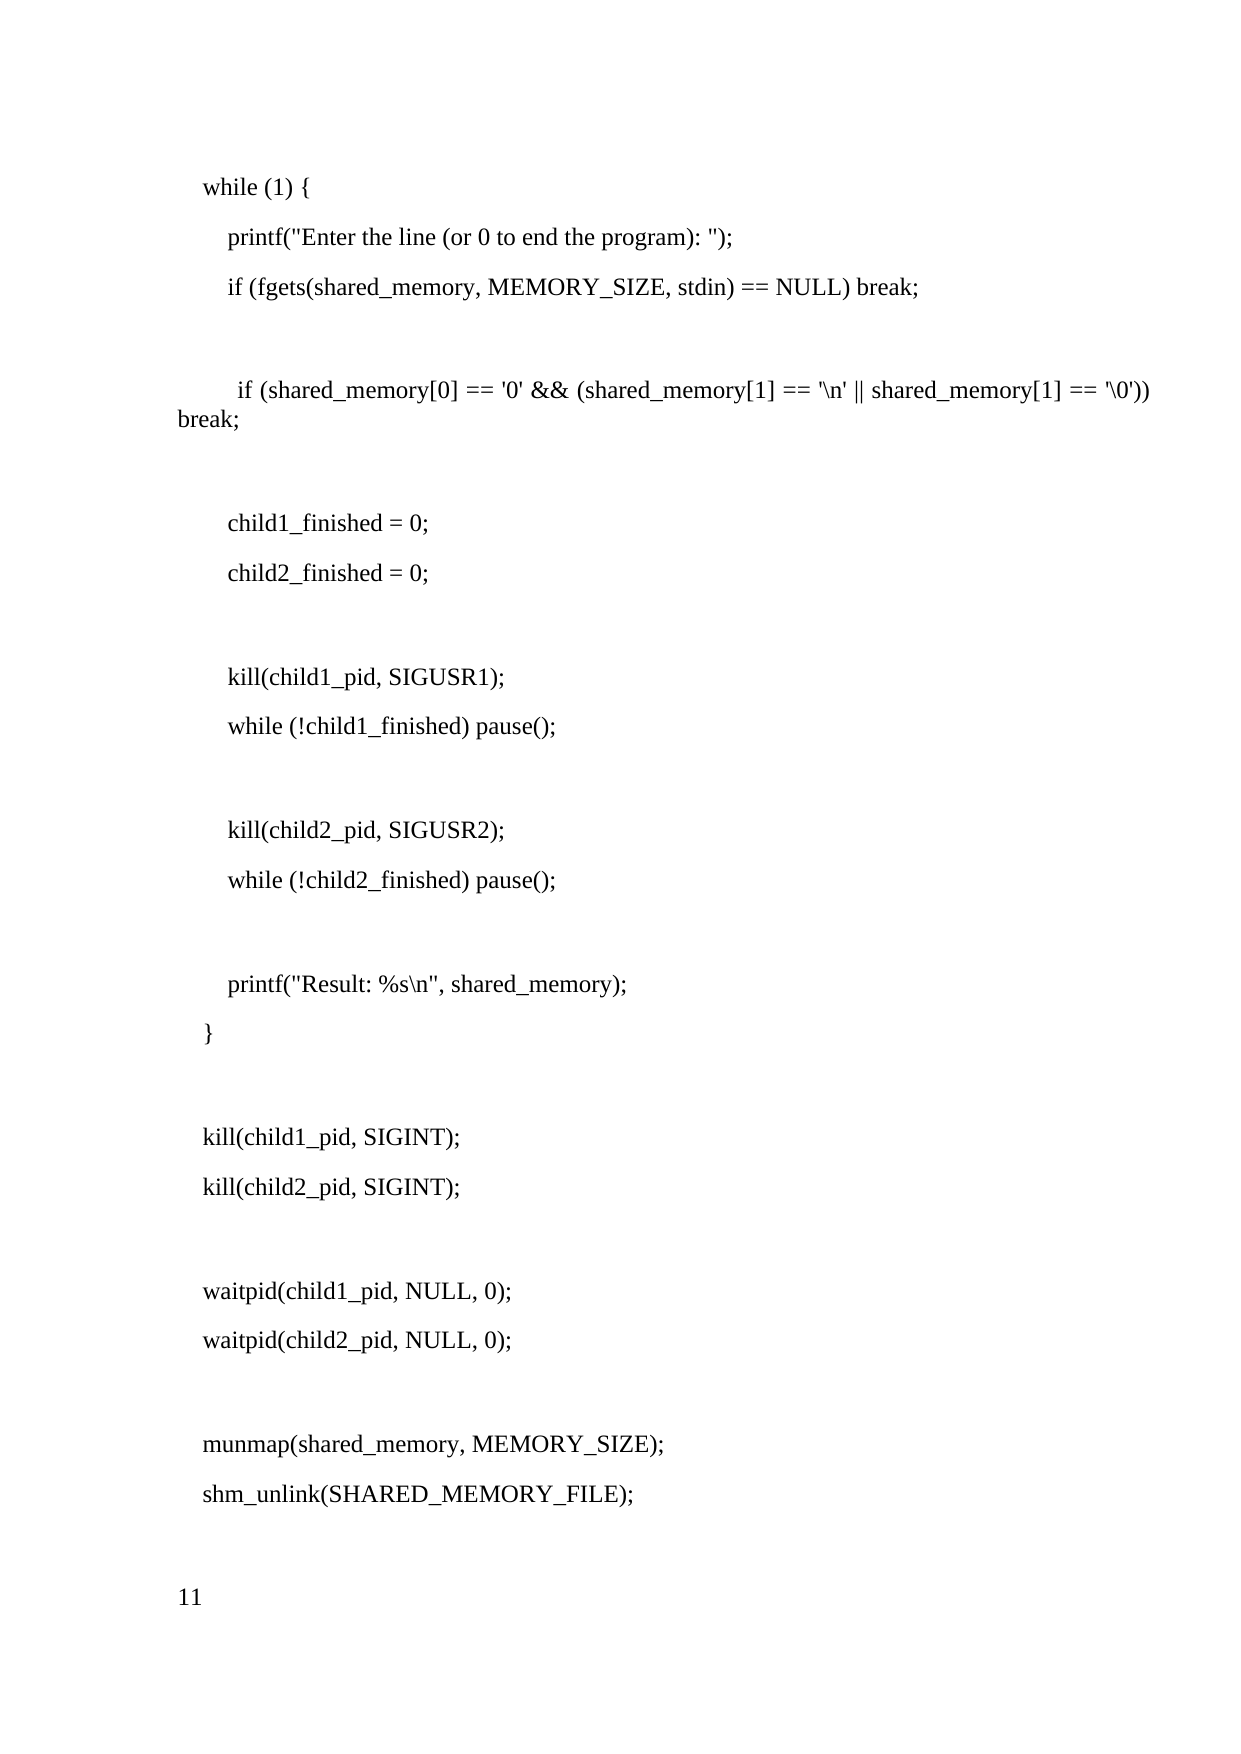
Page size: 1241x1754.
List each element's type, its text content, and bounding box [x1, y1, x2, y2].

text kill(child1_pid, SIGINT); [177, 1122, 1152, 1151]
text kill(child1_pid, SIGUSR1); [177, 662, 1152, 691]
text if (fgets(shared_memory, MEMORY_SIZE, stdin) == NULL) break; [177, 272, 1152, 300]
text if (shared_memory[0] == '0' && (shared_memory[1] == '\n' || shared_memory[1] == '\0')) break; [177, 376, 1152, 433]
text while (1) { [177, 172, 1152, 201]
text child2_finished = 0; [177, 558, 1152, 587]
text while (!child2_finished) pause(); [177, 865, 1152, 894]
text kill(child2_pid, SIGINT); [177, 1172, 1152, 1201]
text printf("Result: %s\n", shared_memory); [177, 969, 1152, 998]
text shm_unlink(SHARED_MEMORY_FILE); [177, 1479, 1152, 1508]
text child1_finished = 0; [177, 508, 1152, 537]
text printf("Enter the line (or 0 to end the program): "); [177, 222, 1152, 251]
text waitpid(child2_pid, NULL, 0); [177, 1326, 1152, 1354]
text munmap(shared_memory, MEMORY_SIZE); [177, 1429, 1152, 1458]
text } [177, 1018, 1152, 1047]
text while (!child1_finished) pause(); [177, 711, 1152, 740]
text kill(child2_pid, SIGUSR2); [177, 815, 1152, 844]
text waitpid(child1_pid, NULL, 0); [177, 1276, 1152, 1305]
